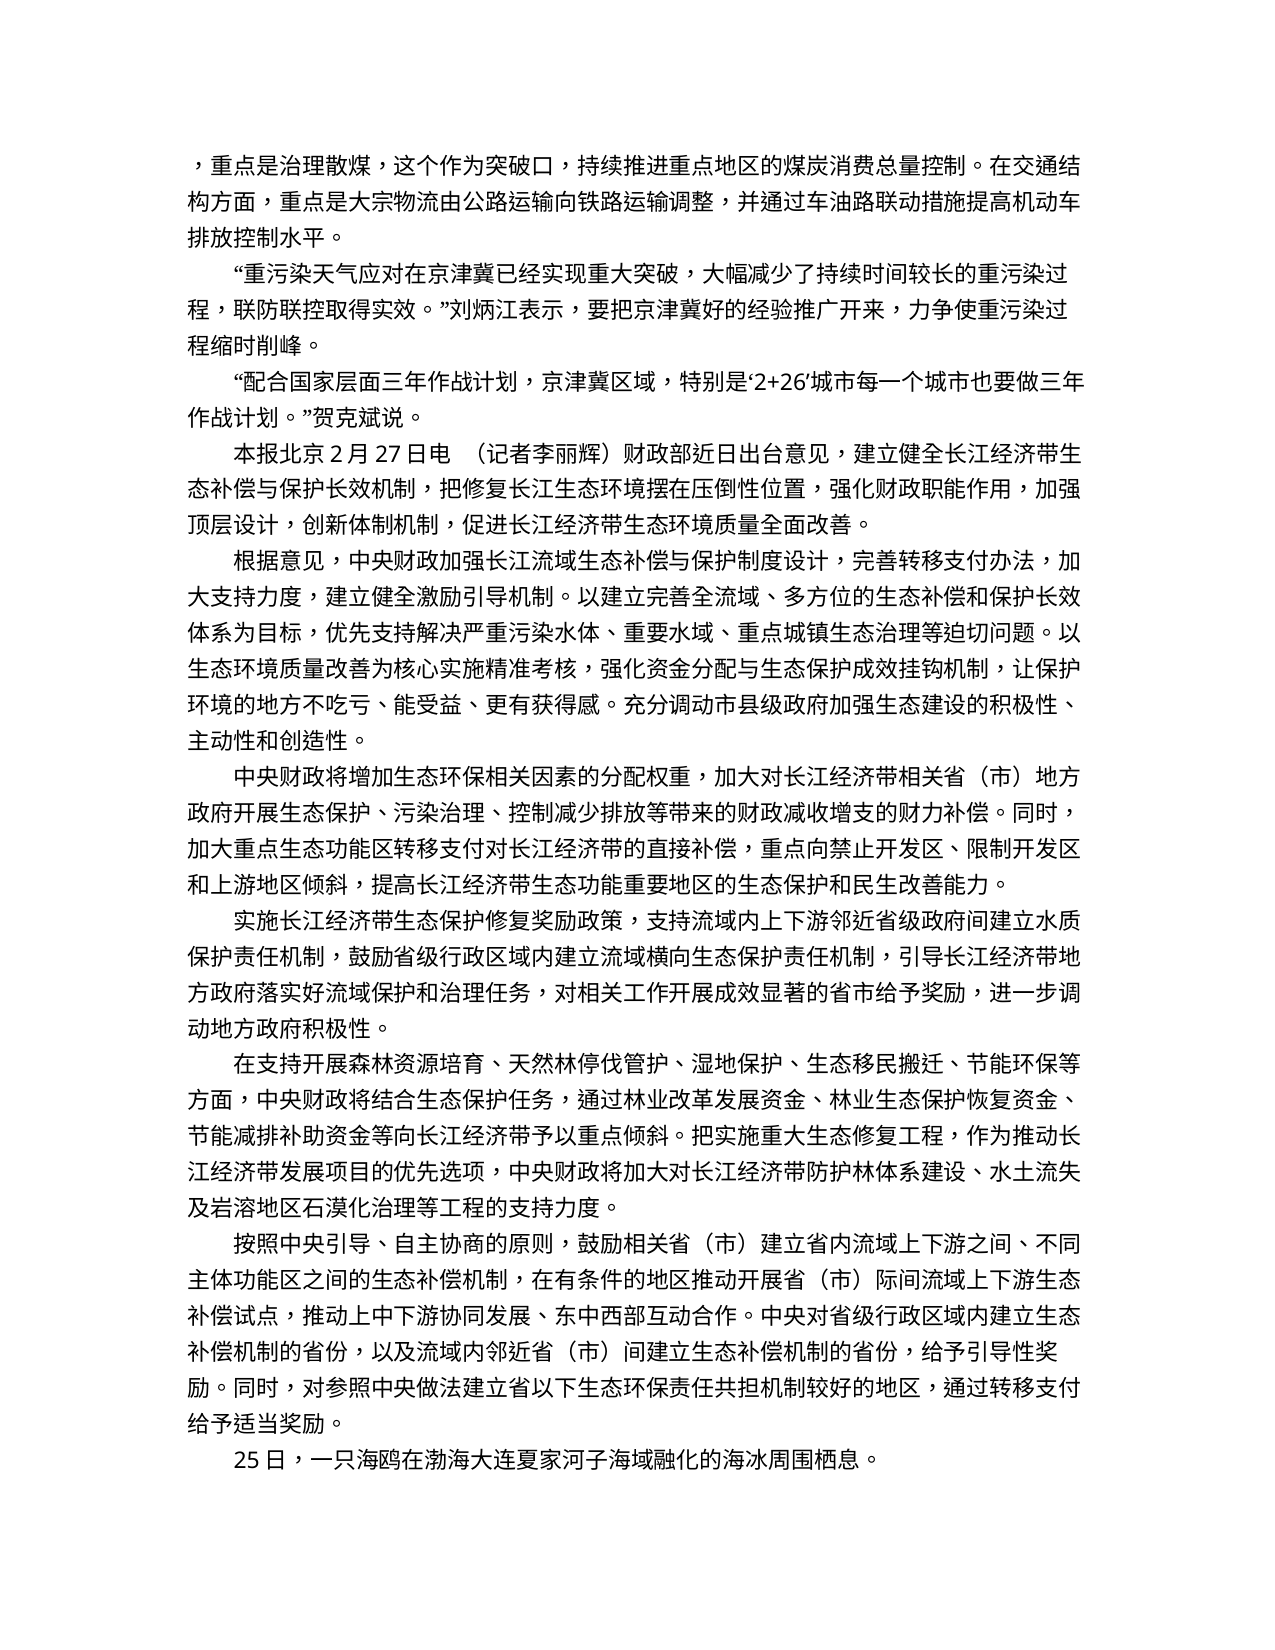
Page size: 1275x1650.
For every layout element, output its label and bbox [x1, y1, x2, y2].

text [187, 150, 1087, 1475]
